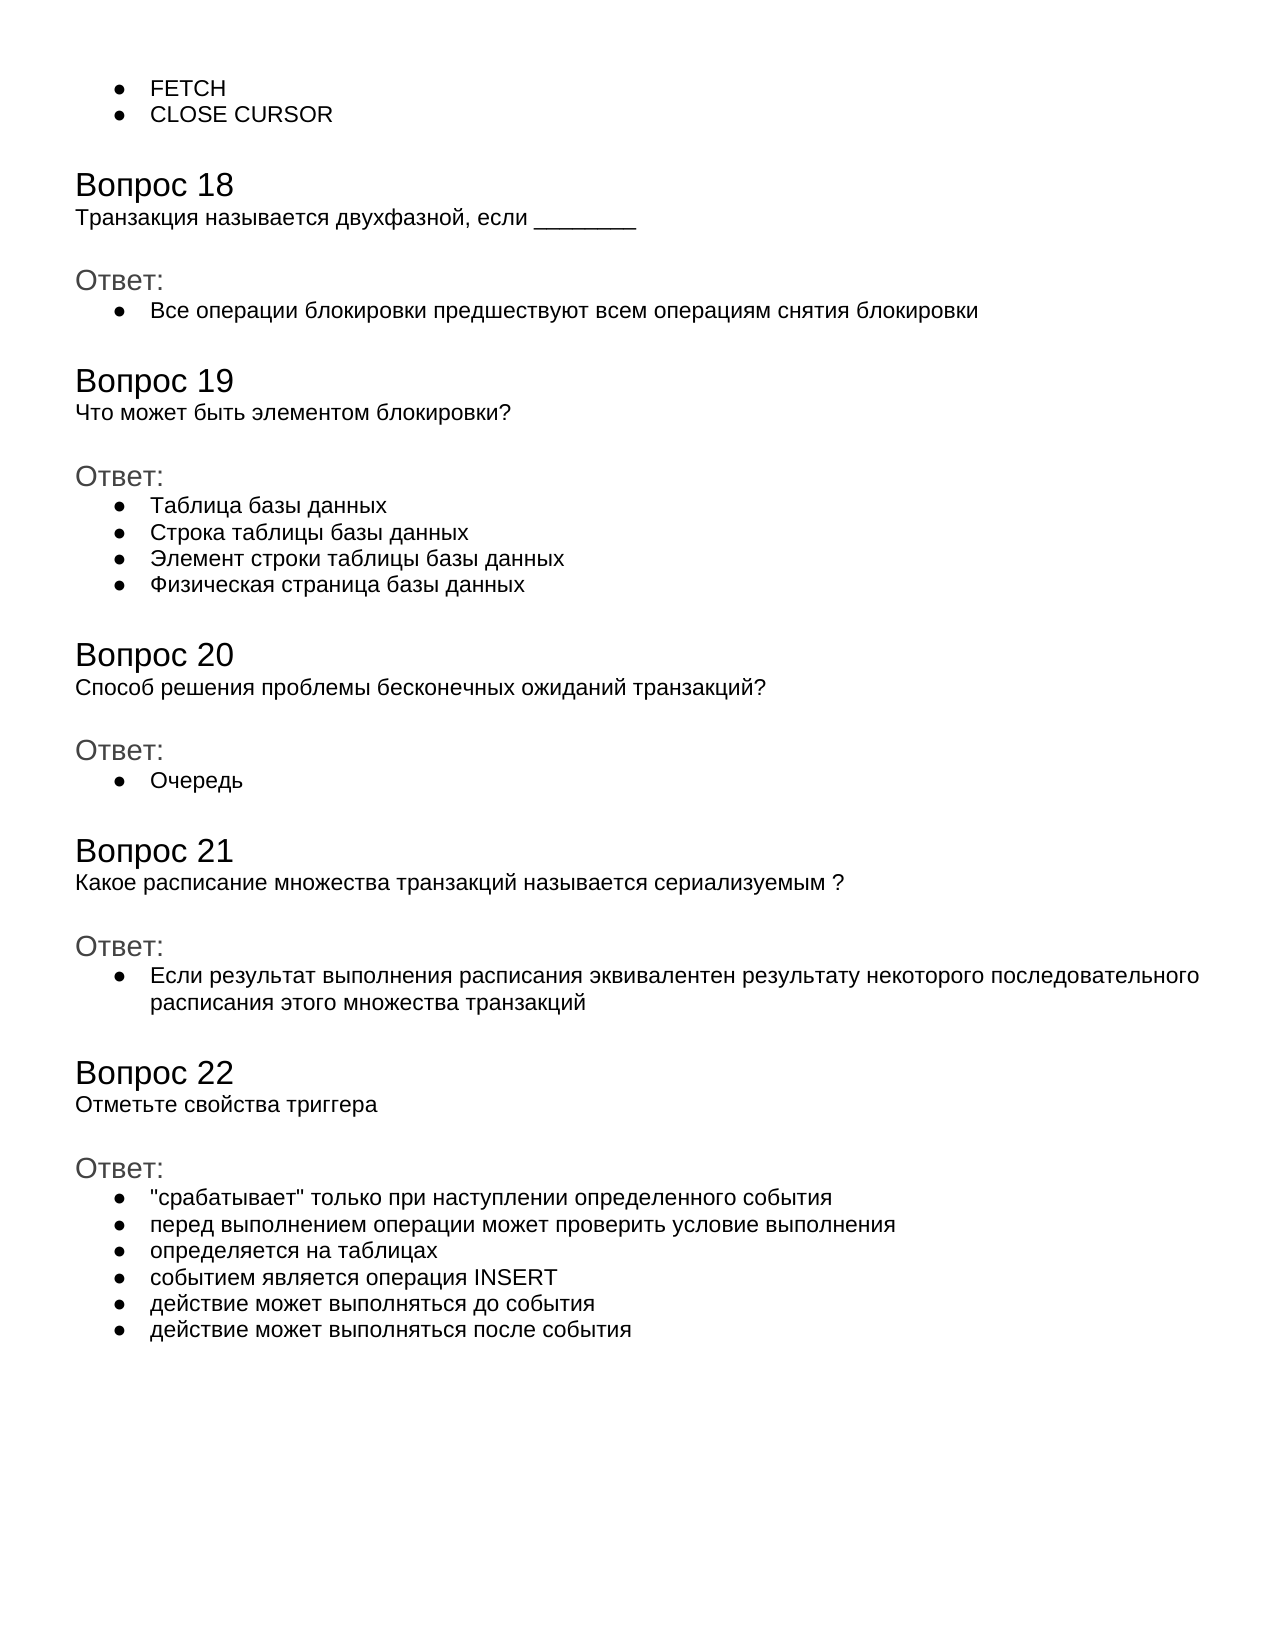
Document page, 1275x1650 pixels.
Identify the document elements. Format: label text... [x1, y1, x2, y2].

list Таблица базы данных [112, 492, 1200, 519]
subtitle Ответ: [75, 929, 1200, 962]
subtitle Вопрос 19 [75, 361, 1200, 399]
list CLOSE CURSOR [112, 101, 1200, 128]
list Физическая страница базы данных [112, 571, 1200, 598]
list "срабатывает" только при наступлении определенного события [112, 1184, 1200, 1211]
subtitle Ответ: [75, 733, 1200, 767]
list определяется на таблицах [112, 1237, 1200, 1263]
text Способ решения проблемы бесконечных ожиданий транзакций? [75, 674, 1200, 700]
list действие может выполняться до события [112, 1290, 1200, 1316]
text Какое расписание множества транзакций называется сериализуемым ? [75, 869, 1200, 896]
list действие может выполняться после события [112, 1316, 1200, 1342]
subtitle Вопрос 20 [75, 635, 1200, 674]
subtitle Ответ: [75, 263, 1200, 297]
list Если результат выполнения расписания эквивалентен результату некоторого последовательного расписания этого множества транзакций [112, 962, 1200, 1015]
list перед выполнением операции может проверить условие выполнения [112, 1211, 1200, 1237]
list Все операции блокировки предшествуют всем операциям снятия блокировки [112, 297, 1200, 323]
subtitle Вопрос 18 [75, 165, 1200, 204]
subtitle Ответ: [75, 1151, 1200, 1184]
list Очередь [112, 767, 1200, 793]
subtitle Вопрос 22 [75, 1053, 1200, 1091]
list Элемент строки таблицы базы данных [112, 545, 1200, 571]
subtitle Вопрос 21 [75, 831, 1200, 869]
list FETCH [112, 75, 1200, 101]
subtitle Ответ: [75, 459, 1200, 492]
list событием является операция INSERT [112, 1263, 1200, 1290]
text Транзакция называется двухфазной, если ________ [75, 204, 1200, 230]
text Что может быть элементом блокировки? [75, 399, 1200, 426]
list Строка таблицы базы данных [112, 519, 1200, 545]
text Отметьте свойства триггера [75, 1091, 1200, 1117]
